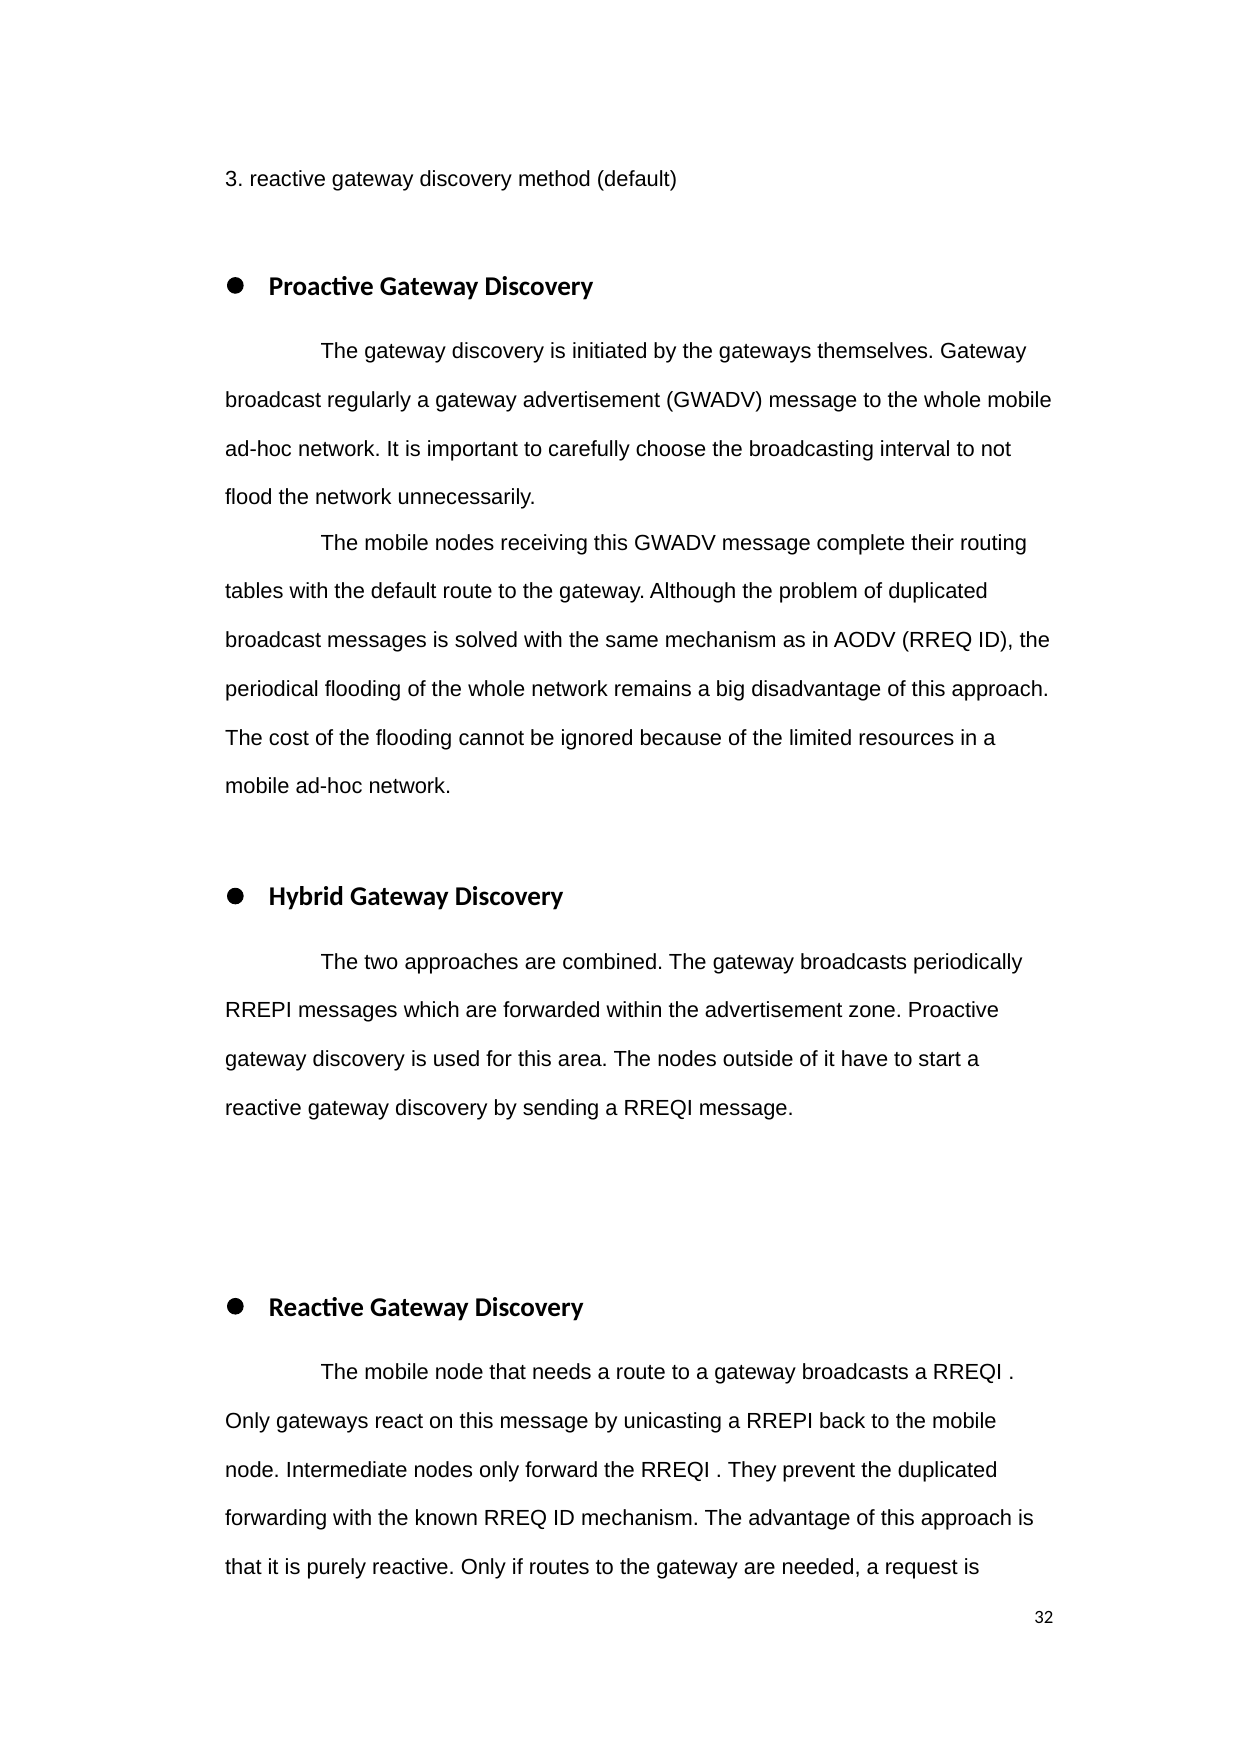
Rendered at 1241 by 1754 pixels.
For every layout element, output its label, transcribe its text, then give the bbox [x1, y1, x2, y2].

text The mobile nodes receiving this GWADV message complete their routing tables with the default route to the gateway. Although the problem of duplicated broadcast messages is solved with the same mechanism as in AODV (RREQ ID), the periodical flooding of the whole network remains a big disadvantage of this approach. The cost of the flooding cannot be ignored because of the limited resources in a mobile ad-hoc network. [225, 526, 1053, 802]
list Proactive Gateway Discovery [225, 253, 1053, 318]
list Hybrid Gateway Discovery [225, 863, 1053, 928]
text 3. reactive gateway discovery method (default) [225, 162, 1053, 194]
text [225, 1355, 1053, 1583]
text The gateway discovery is initiated by the gateways themselves. Gateway broadcast regularly a gateway advertisement (GWADV) message to the whole mobile ad-hoc network. It is important to carefully choose the broadcasting interval to not flood the network unnecessarily. [225, 334, 1053, 513]
list Reactive Gateway Discovery [225, 1274, 1053, 1339]
text The two approaches are combined. The gateway broadcasts periodically RREPI messages which are forwarded within the advertisement zone. Proactive gateway discovery is used for this area. The nodes outside of it have to start a reactive gateway discovery by sending a RREQI message. [225, 945, 1053, 1124]
